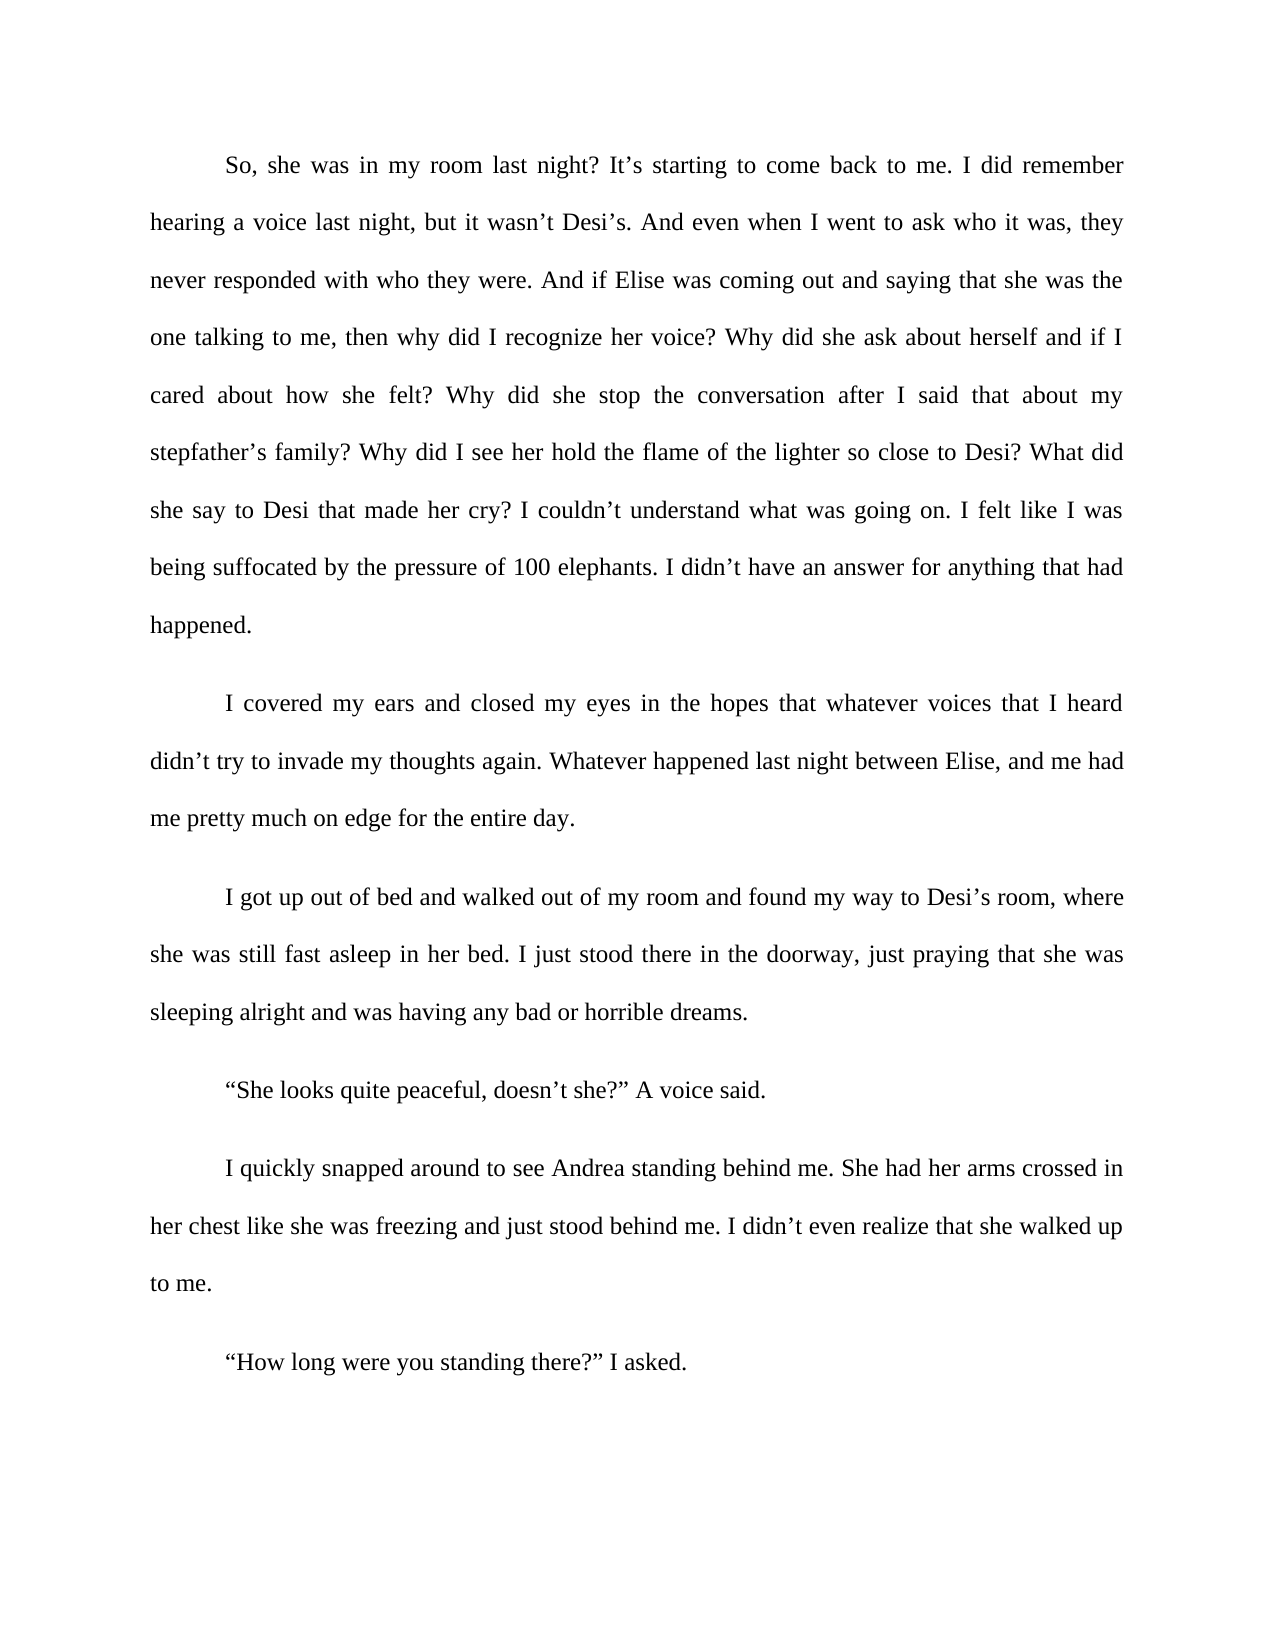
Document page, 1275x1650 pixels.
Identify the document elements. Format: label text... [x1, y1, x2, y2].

text I quickly snapped around to see Andrea standing behind me. She had her arms crossed in her chest like she was freezing and just stood behind me. I didn’t even realize that she walked up to me. [150, 1153, 1125, 1297]
text “She looks quite peaceful, doesn’t she?” A voice said. [150, 1075, 1125, 1104]
text I covered my ears and closed my eyes in the hopes that whatever voices that I heard didn’t try to invade my thoughts again. Whatever happened last night between Elise, and me had me pretty much on edge for the entire day. [150, 688, 1125, 832]
text So, she was in my room last night? It’s starting to come back to me. I did remember hearing a voice last night, but it wasn’t Desi’s. And even when I went to ask who it was, they never responded with who they were. And if Elise was coming out and saying that she was the one talking to me, then why did I recognize her voice? Why did she ask about herself and if I cared about how she felt? Why did she stop the conversation after I said that about my stepfather’s family? Why did I see her hold the flame of the lighter so close to Desi? What did she say to Desi that made her cry? I couldn’t understand what was going on. I felt like I was being suffocated by the pressure of 100 elephants. I didn’t have an answer for anything that had happened. [150, 150, 1125, 639]
text I got up out of bed and walked out of my room and found my way to Desi’s room, where she was still fast asleep in her bed. I just stood there in the doorway, just praying that she was sleeping alright and was having any bad or horrible dreams. [150, 882, 1125, 1025]
text “How long were you standing there?” I asked. [150, 1347, 1125, 1375]
